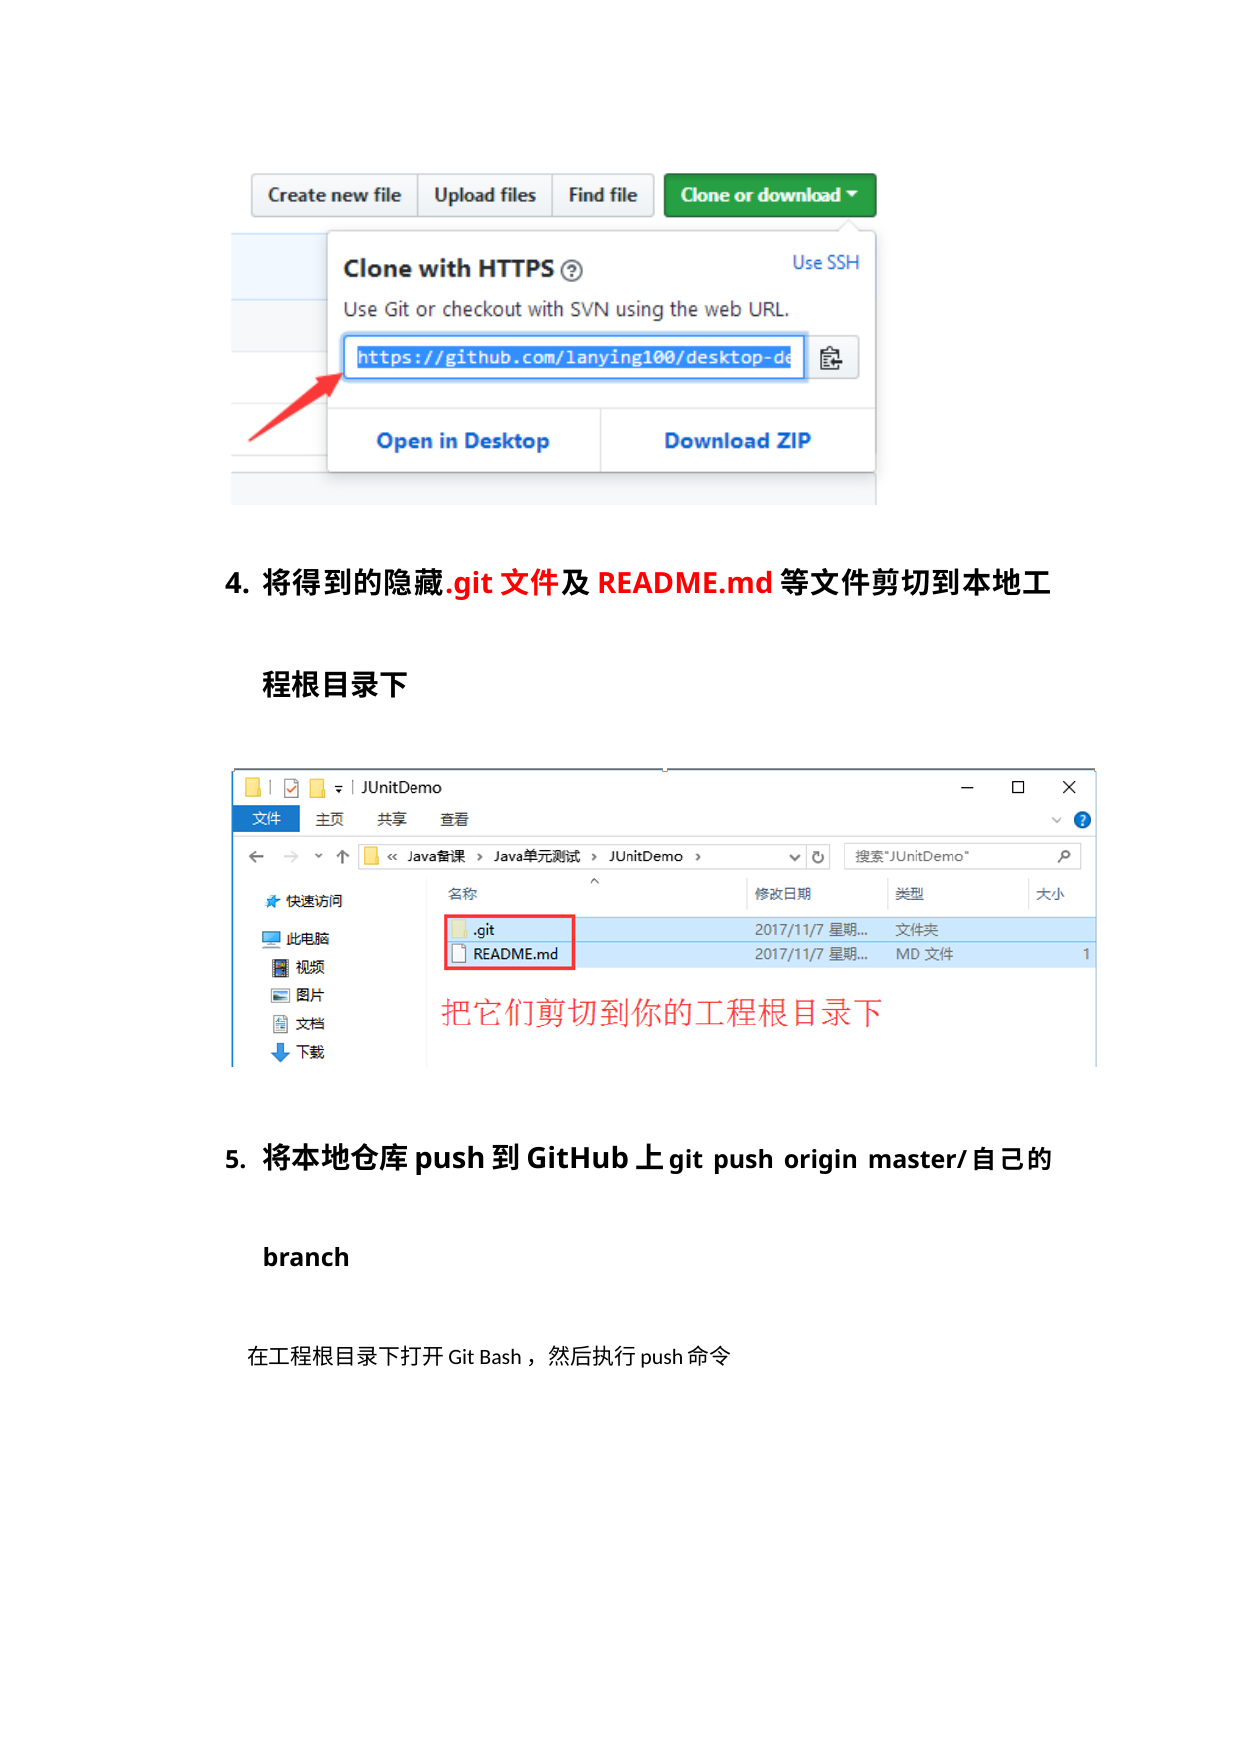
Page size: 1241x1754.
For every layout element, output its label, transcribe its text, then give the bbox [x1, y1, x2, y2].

picture [231, 768, 1097, 1067]
subtitle 将本地仓库push到GitHub上 git push origin master/自己的branch [225, 1123, 1053, 1289]
subtitle 将得到的隐藏.git文件及README.md等文件剪切到本地工程根目录下 [225, 549, 1053, 715]
picture [231, 162, 927, 505]
text 在工程根目录下打开Git Bash ，然后执行push命令 [187, 1339, 1053, 1371]
